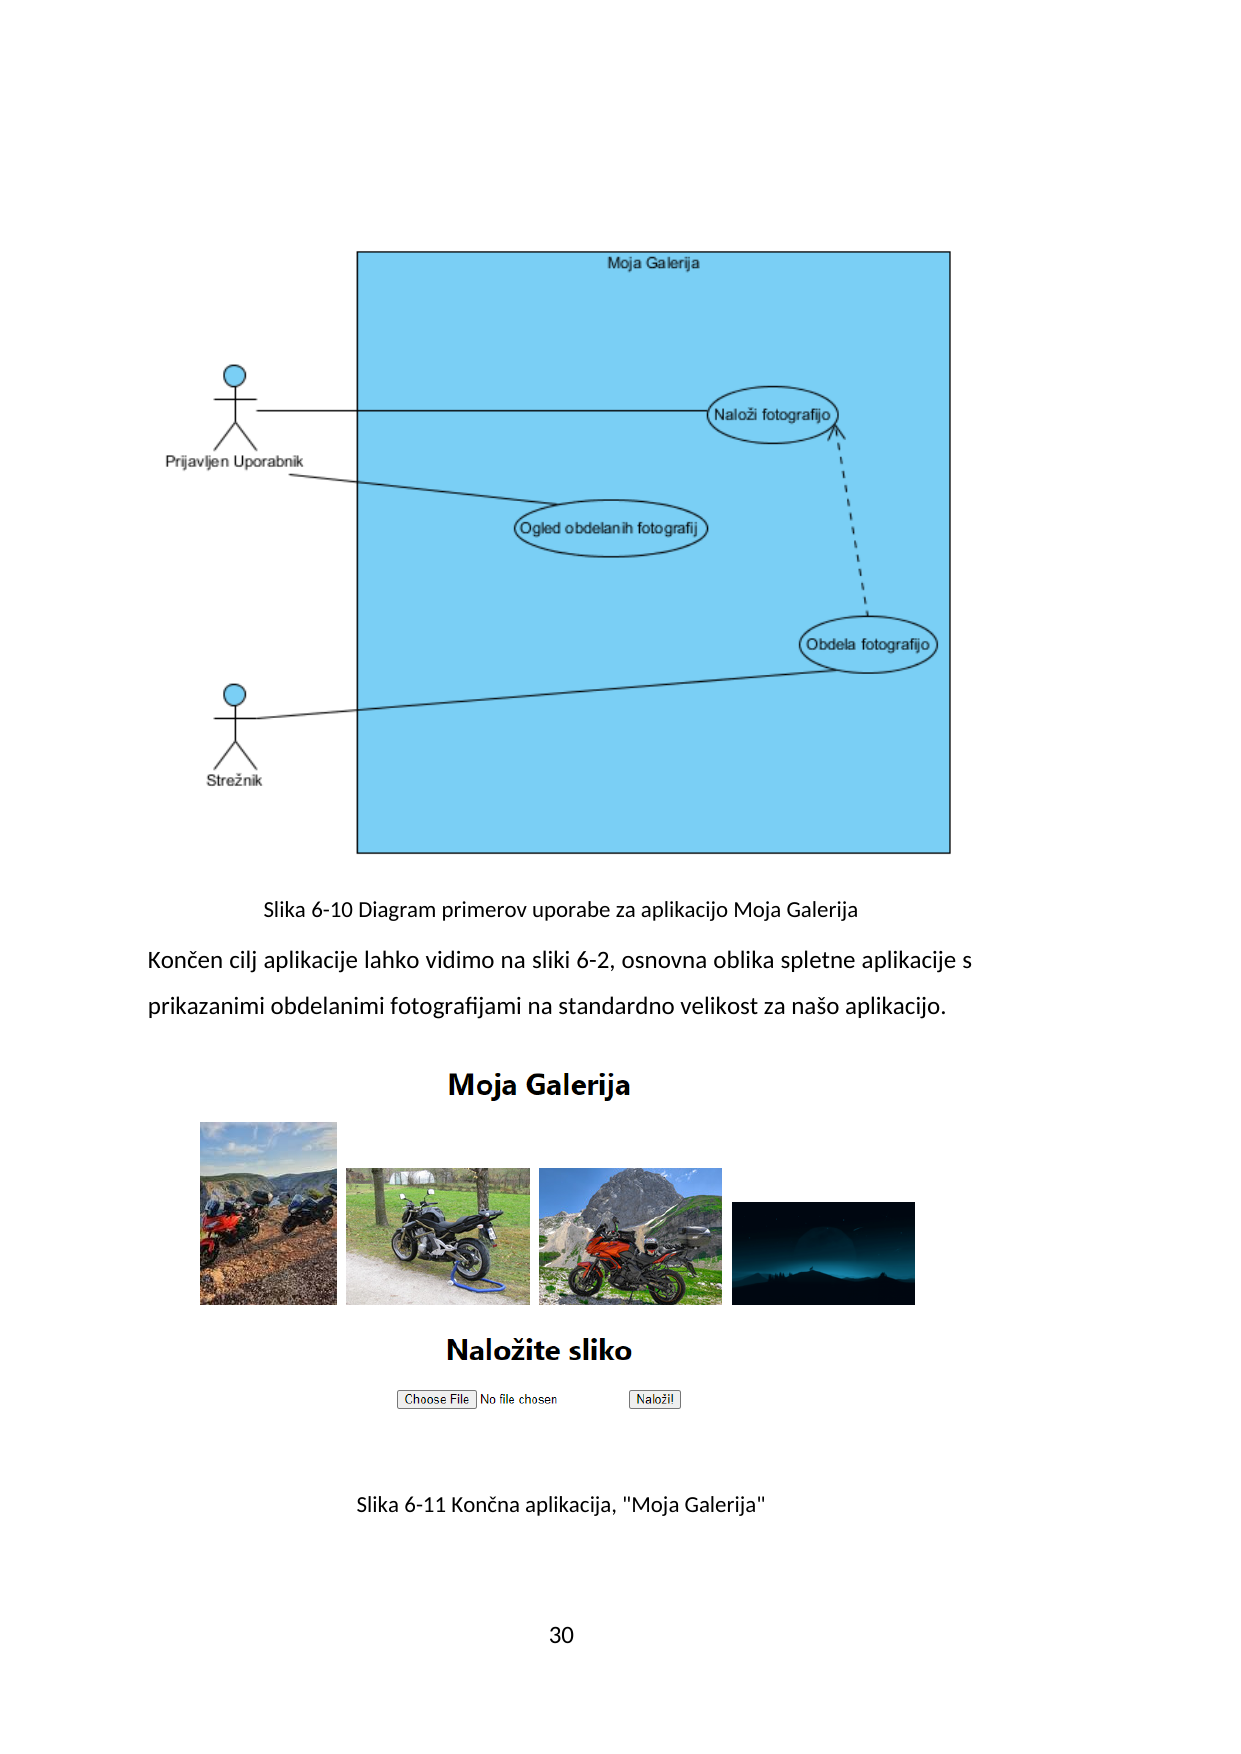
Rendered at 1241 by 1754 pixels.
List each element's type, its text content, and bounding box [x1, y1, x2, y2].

picture [147, 1052, 975, 1459]
picture [147, 239, 975, 864]
text Končen cilj aplikacije lahko vidimo na sliki 6-2, osnovna oblika spletne aplikacije s prikazanimi obdelanimi fotografijami na standardno velikost za našo aplikacijo. [148, 944, 974, 1020]
